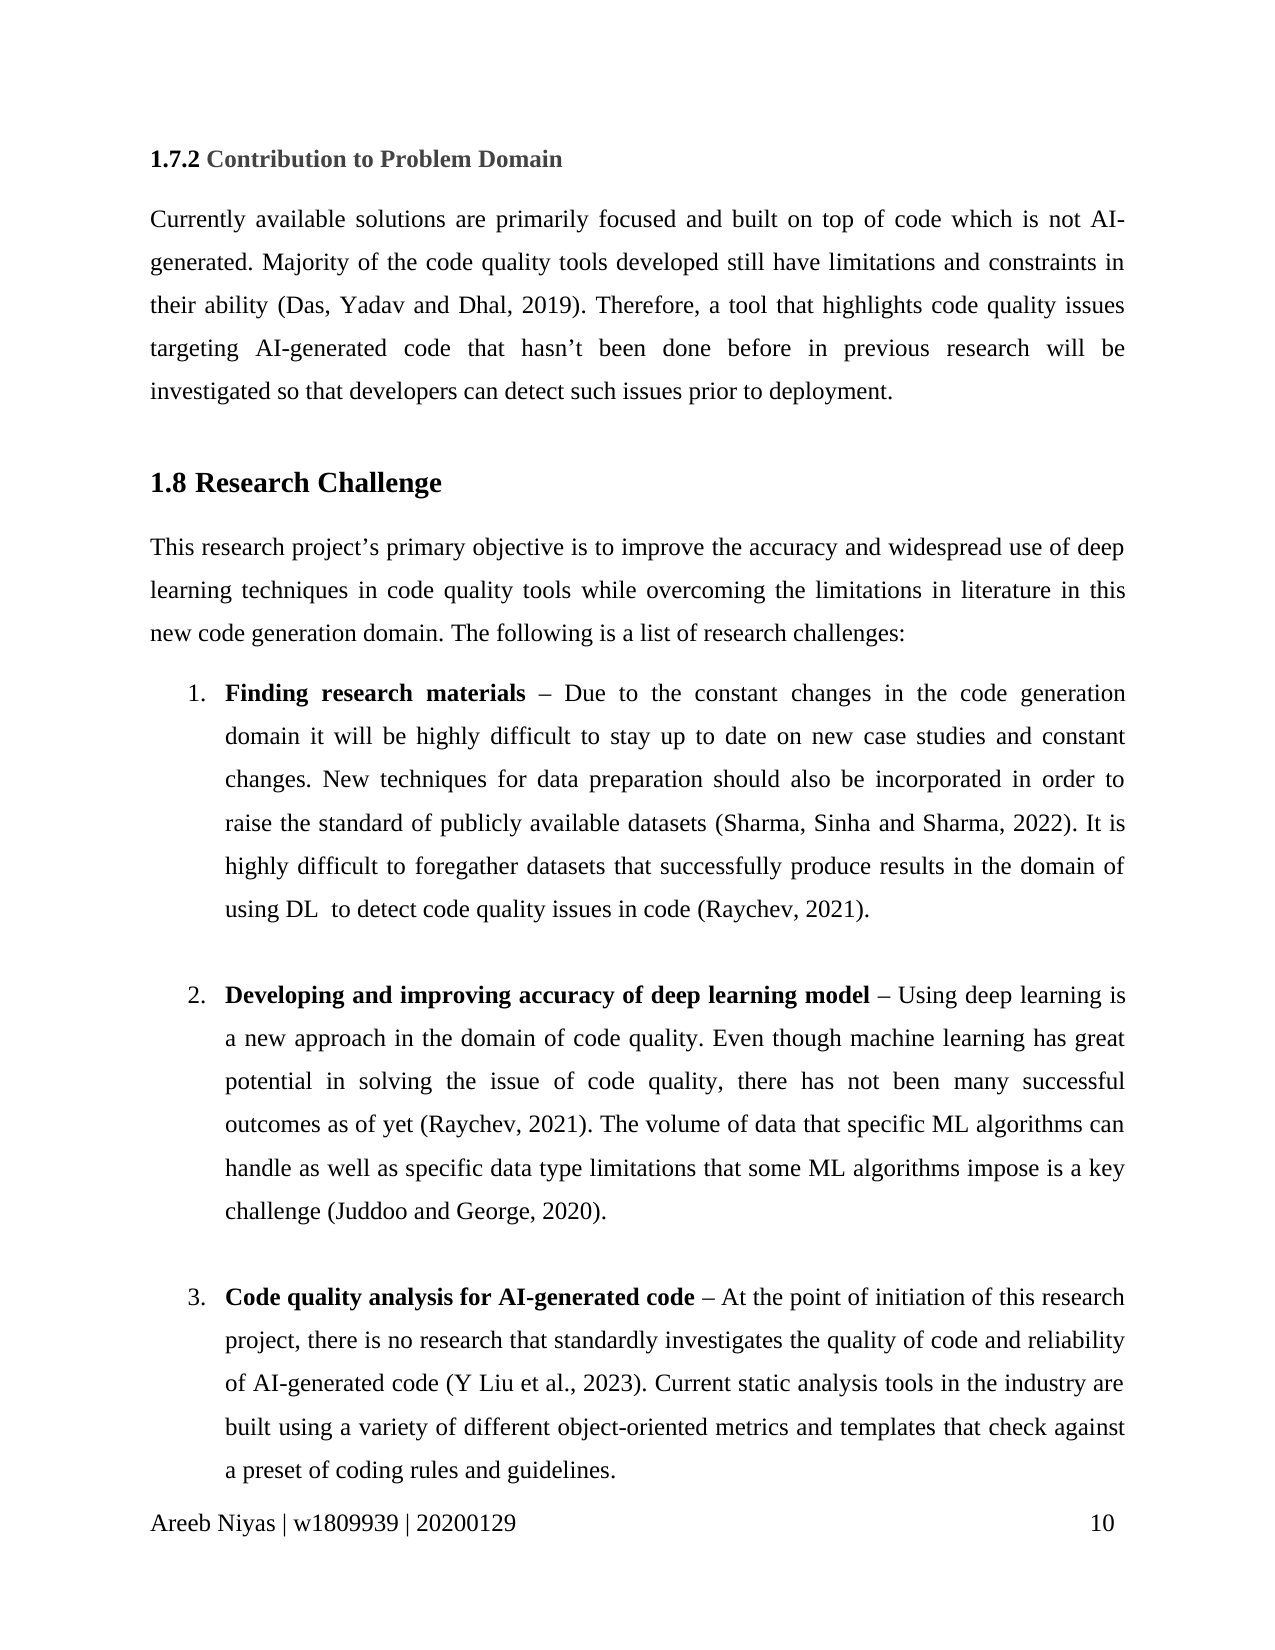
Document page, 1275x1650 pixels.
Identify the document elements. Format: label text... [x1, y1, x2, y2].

list Code quality analysis for AI-generated code – At the point of initiation of this research project, there is no research that standardly investigates the quality of code and reliability of AI-generated code (Y Liu et al., 2023). Current static analysis tools in the industry are built using a variety of different object-oriented metrics and templates that check against a preset of coding rules and guidelines. [187, 1282, 1126, 1483]
list Finding research materials – Due to the constant changes in the code generation domain it will be highly difficult to stay up to date on new case studies and constant changes. New techniques for data preparation should also be incorporated in order to raise the standard of publicly available datasets (Sharma, Sinha and Sharma, 2022). It is highly difficult to foregather datasets that successfully produce results in the domain of using DL to detect code quality issues in code (Raychev, 2021). [187, 678, 1126, 923]
subtitle Contribution to Problem Domain [150, 144, 1126, 173]
subtitle Research Challenge [150, 465, 1126, 499]
text Currently available solutions are primarily focused and built on top of code which is not AI- generated. Majority of the code quality tools developed still have limitations and constraints in their ability (Das, Yadav and Dhal, 2019). Therefore, a tool that highlights code quality issues targeting AI-generated code that hasn’t been done before in previous research will be investigated so that developers can detect such issues prior to deployment. [150, 204, 1126, 405]
text This research project’s primary objective is to improve the accuracy and widespread use of deep learning techniques in code quality tools while overcoming the limitations in literature in this new code generation domain. The following is a list of research challenges: [150, 532, 1126, 647]
list Developing and improving accuracy of deep learning model – Using deep learning is a new approach in the domain of code quality. Even though machine learning has great potential in solving the issue of code quality, there has not been many successful outcomes as of yet (Raychev, 2021). The volume of data that specific ML algorithms can handle as well as specific data type limitations that some ML algorithms impose is a key challenge (Juddoo and George, 2020). [187, 980, 1126, 1224]
